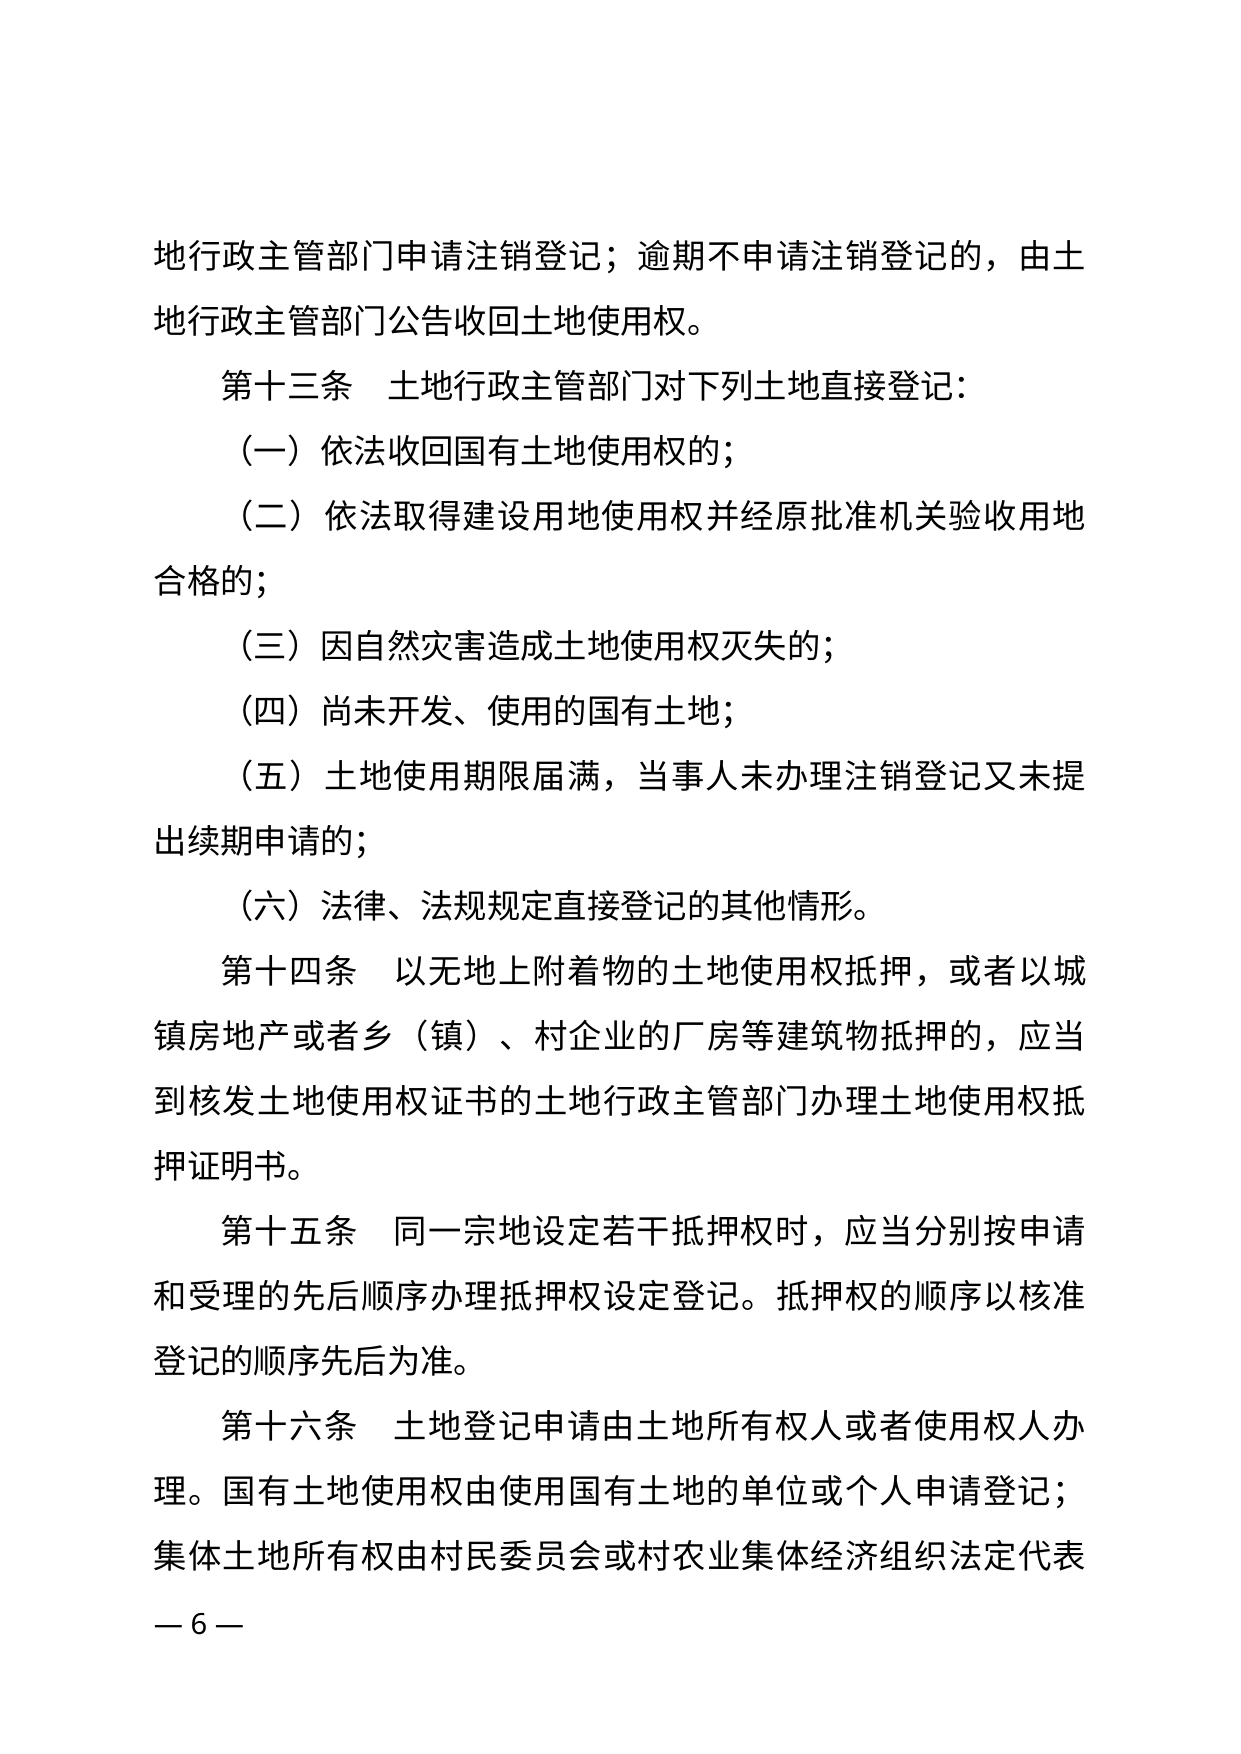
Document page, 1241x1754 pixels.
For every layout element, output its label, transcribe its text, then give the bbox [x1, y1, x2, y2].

text （三）因自然灾害造成土地使用权灭失的； [153, 611, 1087, 676]
text （一）依法收回国有土地使用权的； [153, 416, 1087, 481]
text （六）法律、法规规定直接登记的其他情形。 [153, 871, 1087, 936]
text （二）依法取得建设用地使用权并经原批准机关验收用地合格的； [153, 481, 1087, 611]
text （五）土地使用期限届满，当事人未办理注销登记又未提出续期申请的； [153, 741, 1087, 871]
text （四）尚未开发、使用的国有土地； [153, 676, 1087, 741]
text 第十三条 土地行政主管部门对下列土地直接登记： [153, 351, 1087, 416]
text 第十五条 同一宗地设定若干抵押权时，应当分别按申请和受理的先后顺序办理抵押权设定登记。抵押权的顺序以核准登记的顺序先后为准。 [153, 1196, 1087, 1391]
text 第十四条 以无地上附着物的土地使用权抵押，或者以城镇房地产或者乡（镇）、村企业的厂房等建筑物抵押的，应当到核发土地使用权证书的土地行政主管部门办理土地使用权抵押证明书。 [153, 936, 1087, 1196]
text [153, 1391, 1087, 1586]
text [153, 221, 1087, 351]
